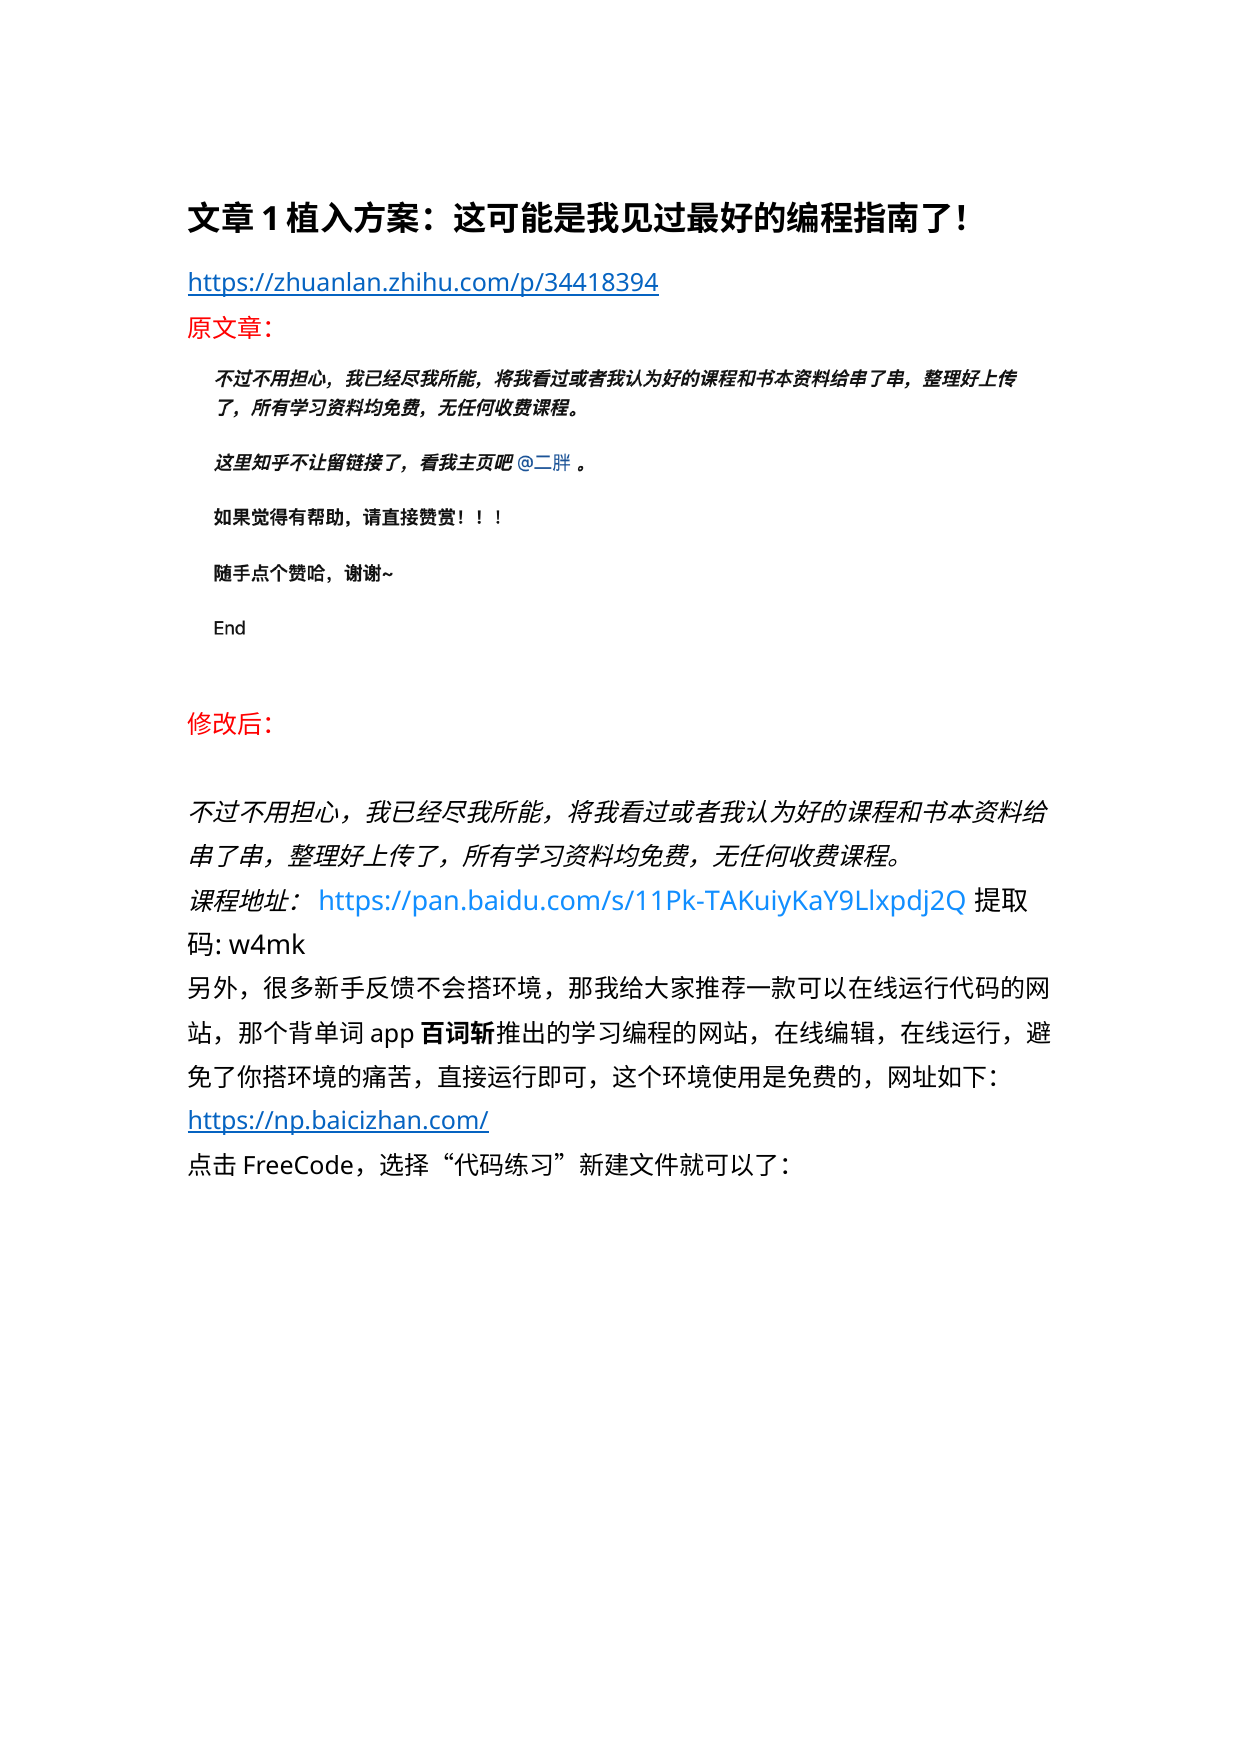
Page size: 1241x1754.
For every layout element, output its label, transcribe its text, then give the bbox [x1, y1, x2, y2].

text 修改后： [187, 701, 1053, 745]
text 另外，很多新手反馈不会搭环境，那我给大家推荐一款可以在线运行代码的网站，那个背单词app百词斩推出的学习编程的网站，在线编辑，在线运行，避免了你搭环境的痛苦，直接运行即可，这个环境使用是免费的，网址如下： [187, 965, 1053, 1097]
text 原文章： [187, 304, 1053, 348]
picture [187, 348, 1053, 650]
text 文章1植入方案：这可能是我见过最好的编程指南了！ [187, 172, 1053, 260]
text 点击FreeCode，选择“代码练习”新建文件就可以了： [187, 1141, 1053, 1185]
text 课程地址： https://pan.baidu.com/s/11Pk-TAKuiyKaY9Llxpdj2Q 提取码: w4mk [187, 877, 1053, 965]
text https://np.baicizhan.com/ [187, 1097, 1053, 1141]
text https://zhuanlan.zhihu.com/p/34418394 [187, 260, 1053, 304]
text 不过不用担心，我已经尽我所能，将我看过或者我认为好的课程和书本资料给串了串，整理好上传了，所有学习资料均免费，无任何收费课程。 [187, 789, 1053, 877]
